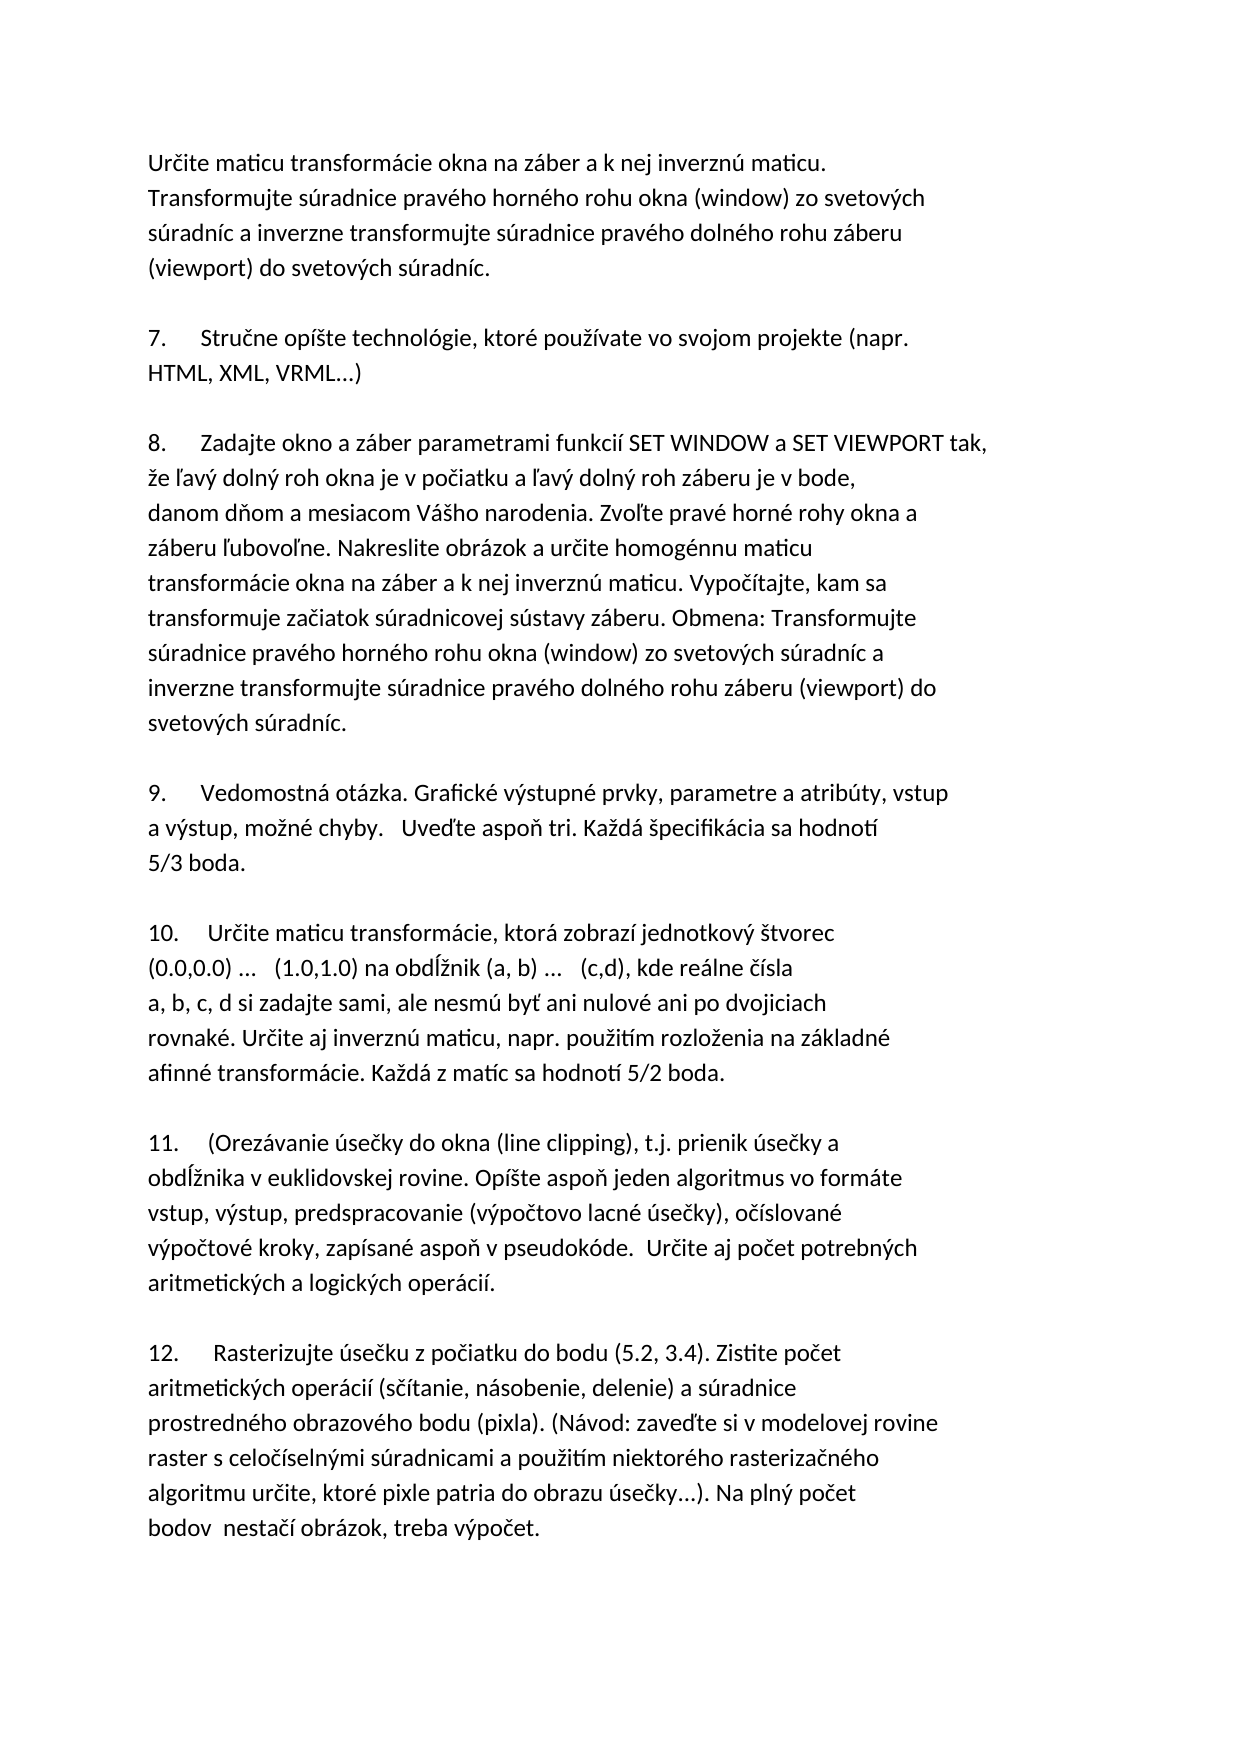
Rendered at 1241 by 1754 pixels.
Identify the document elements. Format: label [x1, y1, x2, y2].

text [148, 148, 1093, 1578]
